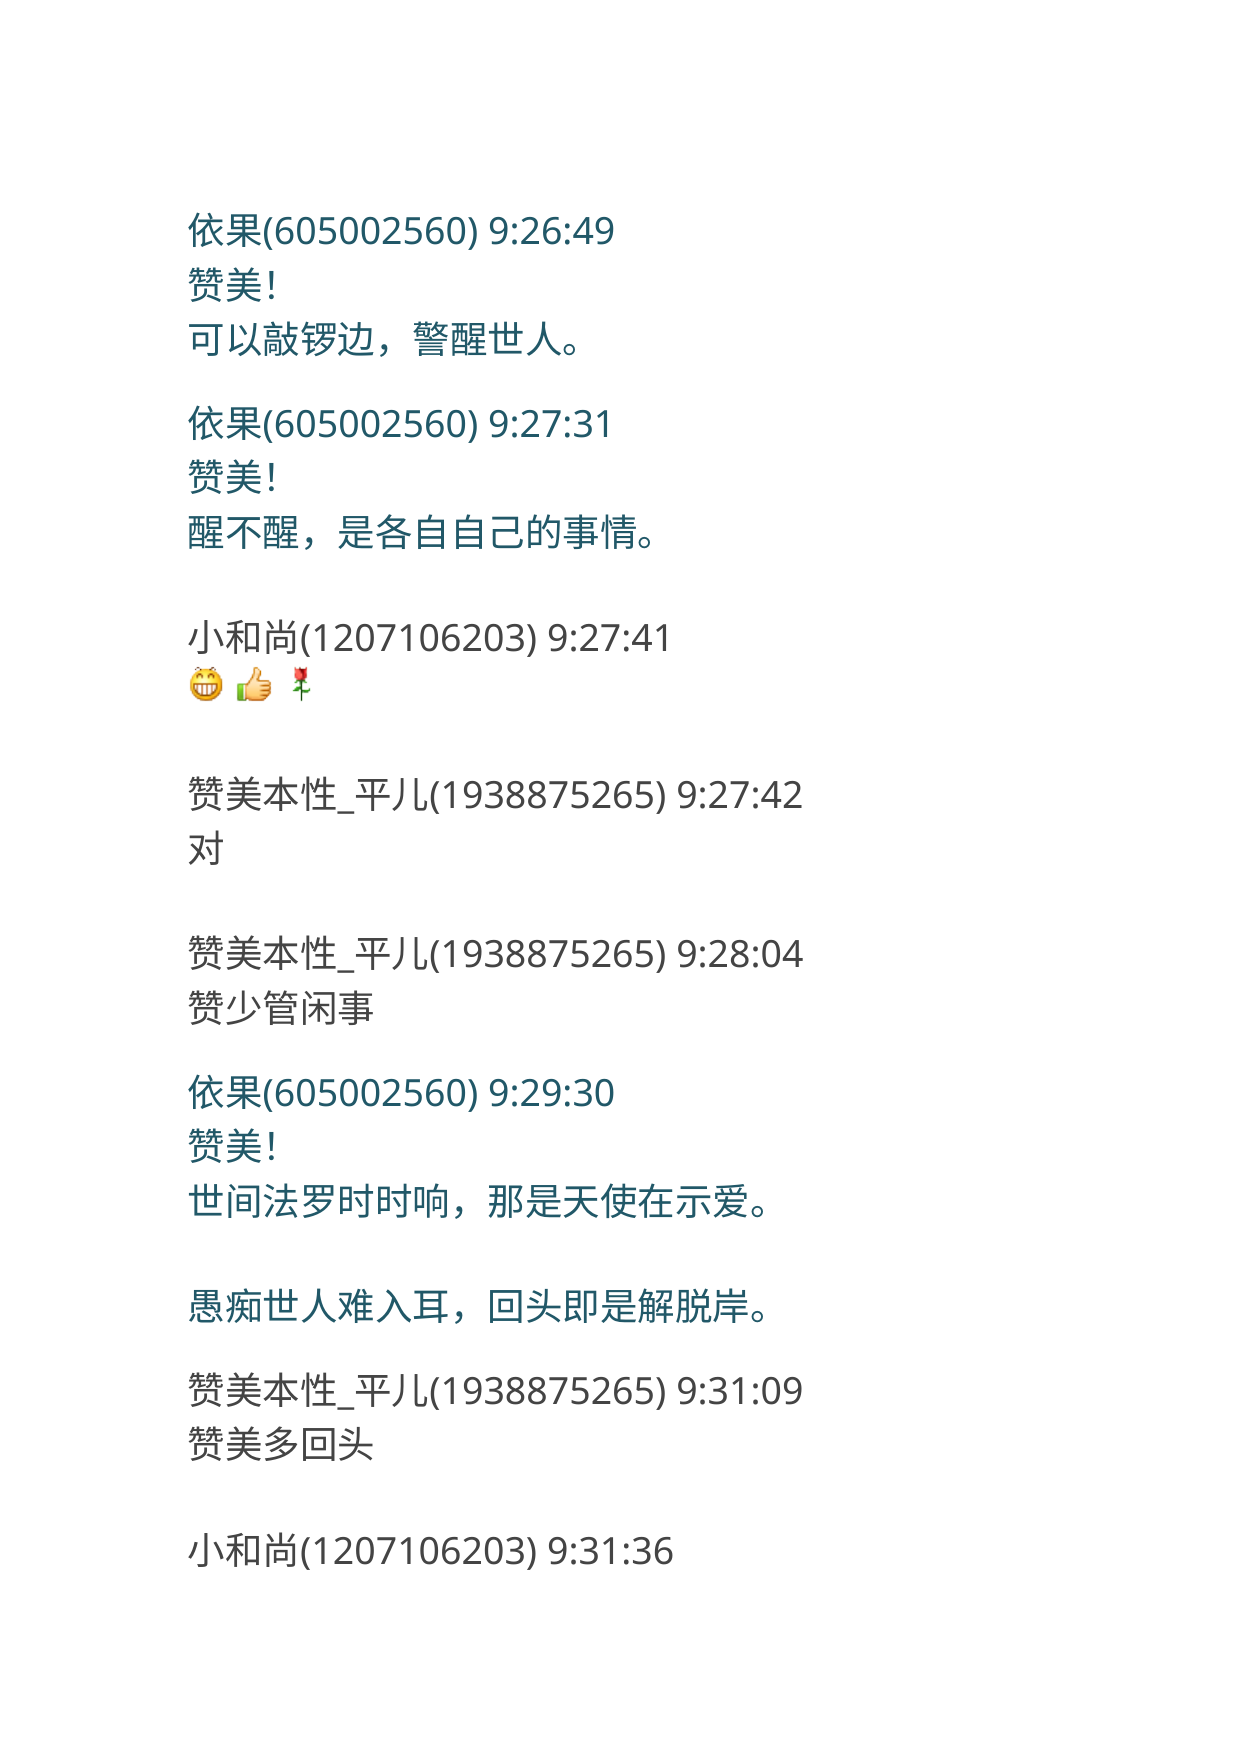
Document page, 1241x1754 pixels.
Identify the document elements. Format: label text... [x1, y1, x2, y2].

text 赞美本性_平儿(1938875265) 9:27:42 [187, 713, 1053, 819]
text 醒不醒，是各自自己的事情。 [187, 503, 1053, 557]
text 赞美本性_平儿(1938875265) 9:31:09 [187, 1361, 1053, 1415]
text 依果(605002560) 9:29:30 [187, 1063, 1053, 1117]
text 依果(605002560) 9:27:31 [187, 394, 1053, 448]
picture [187, 665, 226, 703]
text 赞少管闲事 [187, 979, 1053, 1033]
text 赞美！ [187, 1117, 1053, 1172]
text 赞美多回头 [187, 1415, 1053, 1470]
text 赞美！ [187, 256, 1053, 310]
text 对 [187, 819, 1053, 873]
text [187, 1470, 1053, 1575]
text 赞美本性_平儿(1938875265) 9:28:04 [187, 873, 1053, 979]
text 依果(605002560) 9:26:49 [187, 150, 1053, 256]
text 愚痴世人难入耳，回头即是解脱岸。 [187, 1226, 1053, 1331]
text 小和尚(1207106203) 9:27:41 [187, 557, 1053, 662]
picture [282, 665, 320, 703]
text 可以敲锣边，警醒世人。 [187, 310, 1053, 364]
text 世间法罗时时响，那是天使在示爱。 [187, 1172, 1053, 1226]
text 赞美！ [187, 448, 1053, 503]
picture [234, 665, 273, 703]
